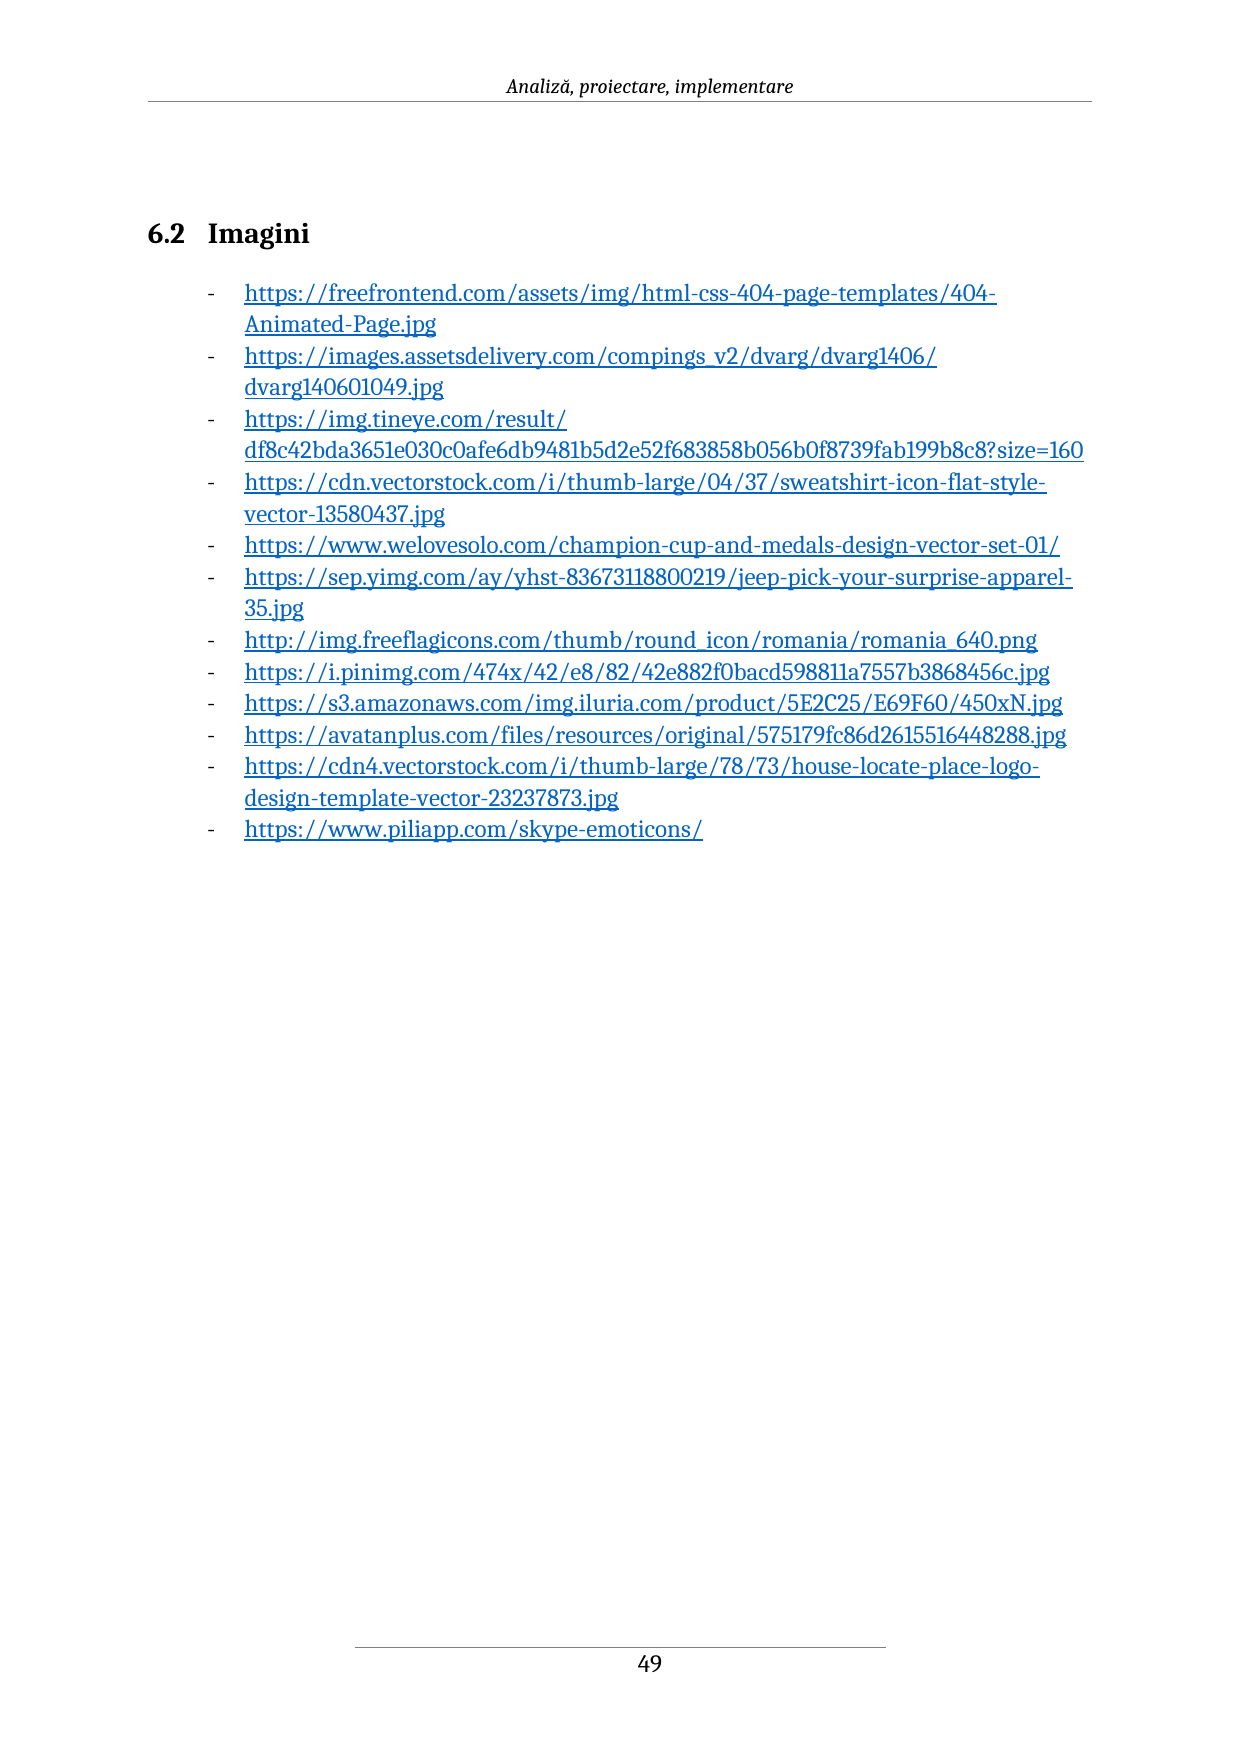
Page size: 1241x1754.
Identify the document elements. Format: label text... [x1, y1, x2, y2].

list https://cdn4.vectorstock.com/i/thumb-large/78/73/house-locate-place-logo-design-template-vector-23237873.jpg [207, 752, 1092, 812]
list https://www.welovesolo.com/champion-cup-and-medals-design-vector-set-01/ [207, 531, 1092, 560]
list https://s3.amazonaws.com/img.iluria.com/product/5E2C25/E69F60/450xN.jpg [207, 689, 1092, 718]
list https://freefrontend.com/assets/img/html-css-404-page-templates/404-Animated-Page.jpg [207, 279, 1092, 339]
list https://img.tineye.com/result/df8c42bda3651e030c0afe6db9481b5d2e52f683858b056b0f8739fab199b8c8?size=160 [207, 405, 1092, 465]
list https://cdn.vectorstock.com/i/thumb-large/04/37/sweatshirt-icon-flat-style-vector-13580437.jpg [207, 468, 1092, 528]
list https://images.assetsdelivery.com/compings_v2/dvarg/dvarg1406/dvarg140601049.jpg [207, 342, 1092, 402]
list http://img.freeflagicons.com/thumb/round_icon/romania/romania_640.png [207, 626, 1092, 654]
list https://sep.yimg.com/ay/yhst-83673118800219/jeep-pick-your-surprise-apparel-35.jpg [207, 563, 1092, 623]
list https://i.pinimg.com/474x/42/e8/82/42e882f0bacd598811a7557b3868456c.jpg [207, 657, 1092, 686]
list https://www.piliapp.com/skype-emoticons/ [207, 815, 1092, 844]
subtitle Imagini [148, 217, 1092, 250]
list https://avatanplus.com/files/resources/original/575179fc86d2615516448288.jpg [207, 721, 1092, 749]
